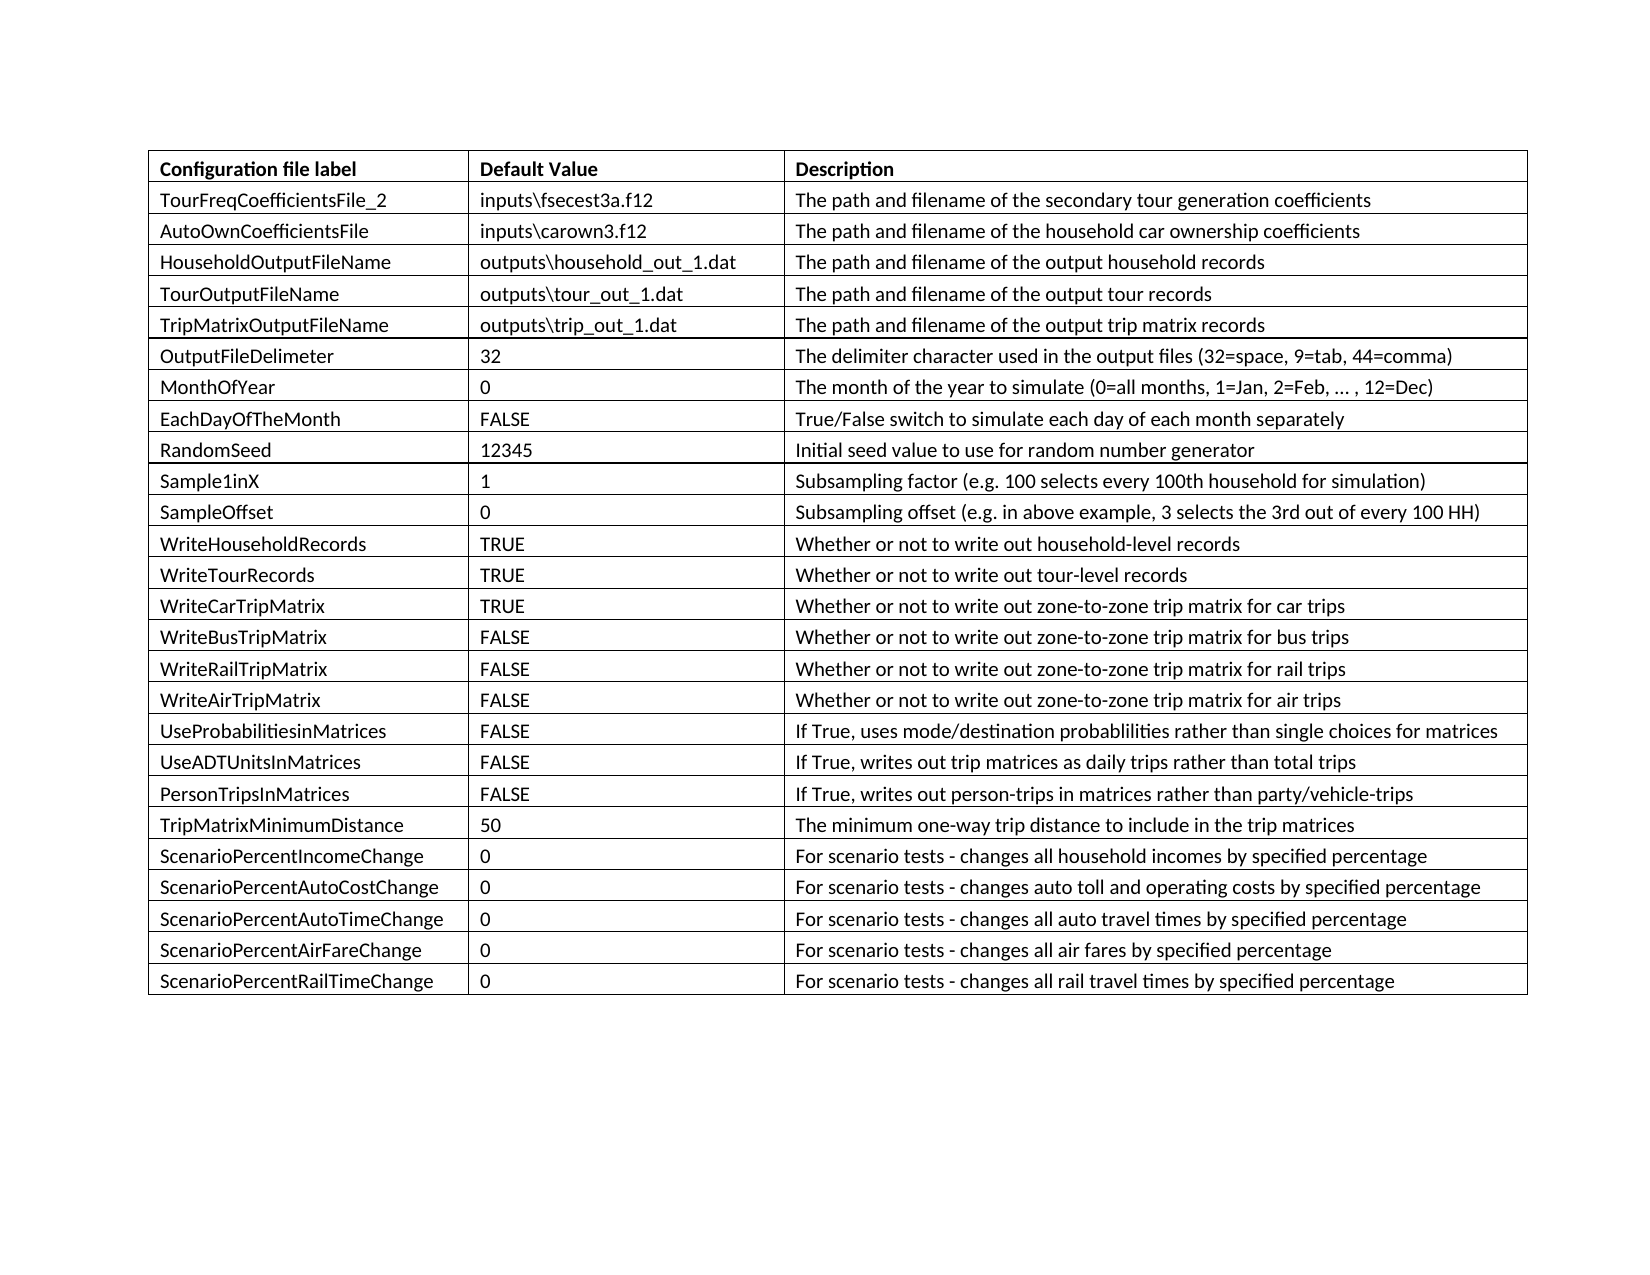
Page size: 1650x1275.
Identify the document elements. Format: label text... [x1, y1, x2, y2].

table_cell If True, writes out trip matrices as daily trips rather than total trips [785, 745, 1527, 775]
table_cell TripMatrixMinimumDistance [149, 807, 468, 837]
table_cell 0 [469, 870, 784, 900]
table_cell For scenario tests - changes all air fares by specified percentage [785, 932, 1527, 962]
table_cell Sample1inX [149, 464, 468, 494]
table_cell 0 [469, 370, 784, 400]
table_cell 0 [469, 839, 784, 869]
table_cell TRUE [469, 589, 784, 619]
table_cell FALSE [469, 401, 784, 431]
table_cell Subsampling factor (e.g. 100 selects every 100th household for simulation) [785, 464, 1527, 494]
table_cell 32 [469, 339, 784, 369]
table_cell The path and filename of the output trip matrix records [785, 307, 1527, 337]
table_cell The path and filename of the secondary tour generation coefficients [785, 182, 1527, 212]
table_cell AutoOwnCoefficientsFile [149, 214, 468, 244]
table_header Default Value [469, 151, 784, 181]
table_cell For scenario tests - changes all household incomes by specified percentage [785, 839, 1527, 869]
table_cell Initial seed value to use for random number generator [785, 432, 1527, 462]
table_cell FALSE [469, 745, 784, 775]
table_cell WriteAirTripMatrix [149, 682, 468, 712]
table_cell inputs\carown3.f12 [469, 214, 784, 244]
table_cell The path and filename of the household car ownership coefficients [785, 214, 1527, 244]
table_cell ScenarioPercentRailTimeChange [149, 964, 468, 994]
table_cell FALSE [469, 620, 784, 650]
table_cell PersonTripsInMatrices [149, 776, 468, 806]
table_cell TourFreqCoefficientsFile_2 [149, 182, 468, 212]
table_cell OutputFileDelimeter [149, 339, 468, 369]
table_cell For scenario tests - changes all rail travel times by specified percentage [785, 964, 1527, 994]
table_cell 1 [469, 464, 784, 494]
table_cell FALSE [469, 714, 784, 744]
table_cell outputs\tour_out_1.dat [469, 276, 784, 306]
table_cell TourOutputFileName [149, 276, 468, 306]
table_cell TRUE [469, 526, 784, 556]
table_cell ScenarioPercentIncomeChange [149, 839, 468, 869]
table_cell WriteBusTripMatrix [149, 620, 468, 650]
table_cell For scenario tests - changes auto toll and operating costs by specified percentage [785, 870, 1527, 900]
table_cell FALSE [469, 651, 784, 681]
table_cell EachDayOfTheMonth [149, 401, 468, 431]
table_cell True/False switch to simulate each day of each month separately [785, 401, 1527, 431]
table_cell TripMatrixOutputFileName [149, 307, 468, 337]
table_cell FALSE [469, 682, 784, 712]
table_cell RandomSeed [149, 432, 468, 462]
table_cell The delimiter character used in the output files (32=space, 9=tab, 44=comma) [785, 339, 1527, 369]
table_cell outputs\household_out_1.dat [469, 245, 784, 275]
table_cell inputs\fsecest3a.f12 [469, 182, 784, 212]
table_cell WriteHouseholdRecords [149, 526, 468, 556]
table_cell The month of the year to simulate (0=all months, 1=Jan, 2=Feb, … , 12=Dec) [785, 370, 1527, 400]
table_cell WriteCarTripMatrix [149, 589, 468, 619]
table_cell ScenarioPercentAutoTimeChange [149, 901, 468, 931]
table_cell 0 [469, 901, 784, 931]
table_cell Whether or not to write out tour-level records [785, 557, 1527, 587]
table_cell TRUE [469, 557, 784, 587]
table_cell For scenario tests - changes all auto travel times by specified percentage [785, 901, 1527, 931]
table_cell ScenarioPercentAutoCostChange [149, 870, 468, 900]
table_cell Whether or not to write out household-level records [785, 526, 1527, 556]
table_cell The path and filename of the output household records [785, 245, 1527, 275]
table_cell Subsampling offset (e.g. in above example, 3 selects the 3rd out of every 100 HH) [785, 495, 1527, 525]
table_cell 0 [469, 495, 784, 525]
table_cell UseADTUnitsInMatrices [149, 745, 468, 775]
table_cell SampleOffset [149, 495, 468, 525]
table_cell ScenarioPercentAirFareChange [149, 932, 468, 962]
table_cell 12345 [469, 432, 784, 462]
table_cell outputs\trip_out_1.dat [469, 307, 784, 337]
table_cell Whether or not to write out zone-to-zone trip matrix for rail trips [785, 651, 1527, 681]
table_cell 0 [469, 932, 784, 962]
table_cell HouseholdOutputFileName [149, 245, 468, 275]
table_header Description [785, 151, 1527, 181]
table_cell Whether or not to write out zone-to-zone trip matrix for car trips [785, 589, 1527, 619]
table_cell Whether or not to write out zone-to-zone trip matrix for bus trips [785, 620, 1527, 650]
table_cell MonthOfYear [149, 370, 468, 400]
table_cell WriteTourRecords [149, 557, 468, 587]
table_cell The minimum one-way trip distance to include in the trip matrices [785, 807, 1527, 837]
table_cell If True, writes out person-trips in matrices rather than party/vehicle-trips [785, 776, 1527, 806]
table_cell 0 [469, 964, 784, 994]
table_cell 50 [469, 807, 784, 837]
table_cell UseProbabilitiesinMatrices [149, 714, 468, 744]
table_cell WriteRailTripMatrix [149, 651, 468, 681]
table_cell If True, uses mode/destination probablilities rather than single choices for matrices [785, 714, 1527, 744]
table_cell FALSE [469, 776, 784, 806]
table_header Configuration file label [149, 151, 468, 181]
table_cell Whether or not to write out zone-to-zone trip matrix for air trips [785, 682, 1527, 712]
table_cell The path and filename of the output tour records [785, 276, 1527, 306]
